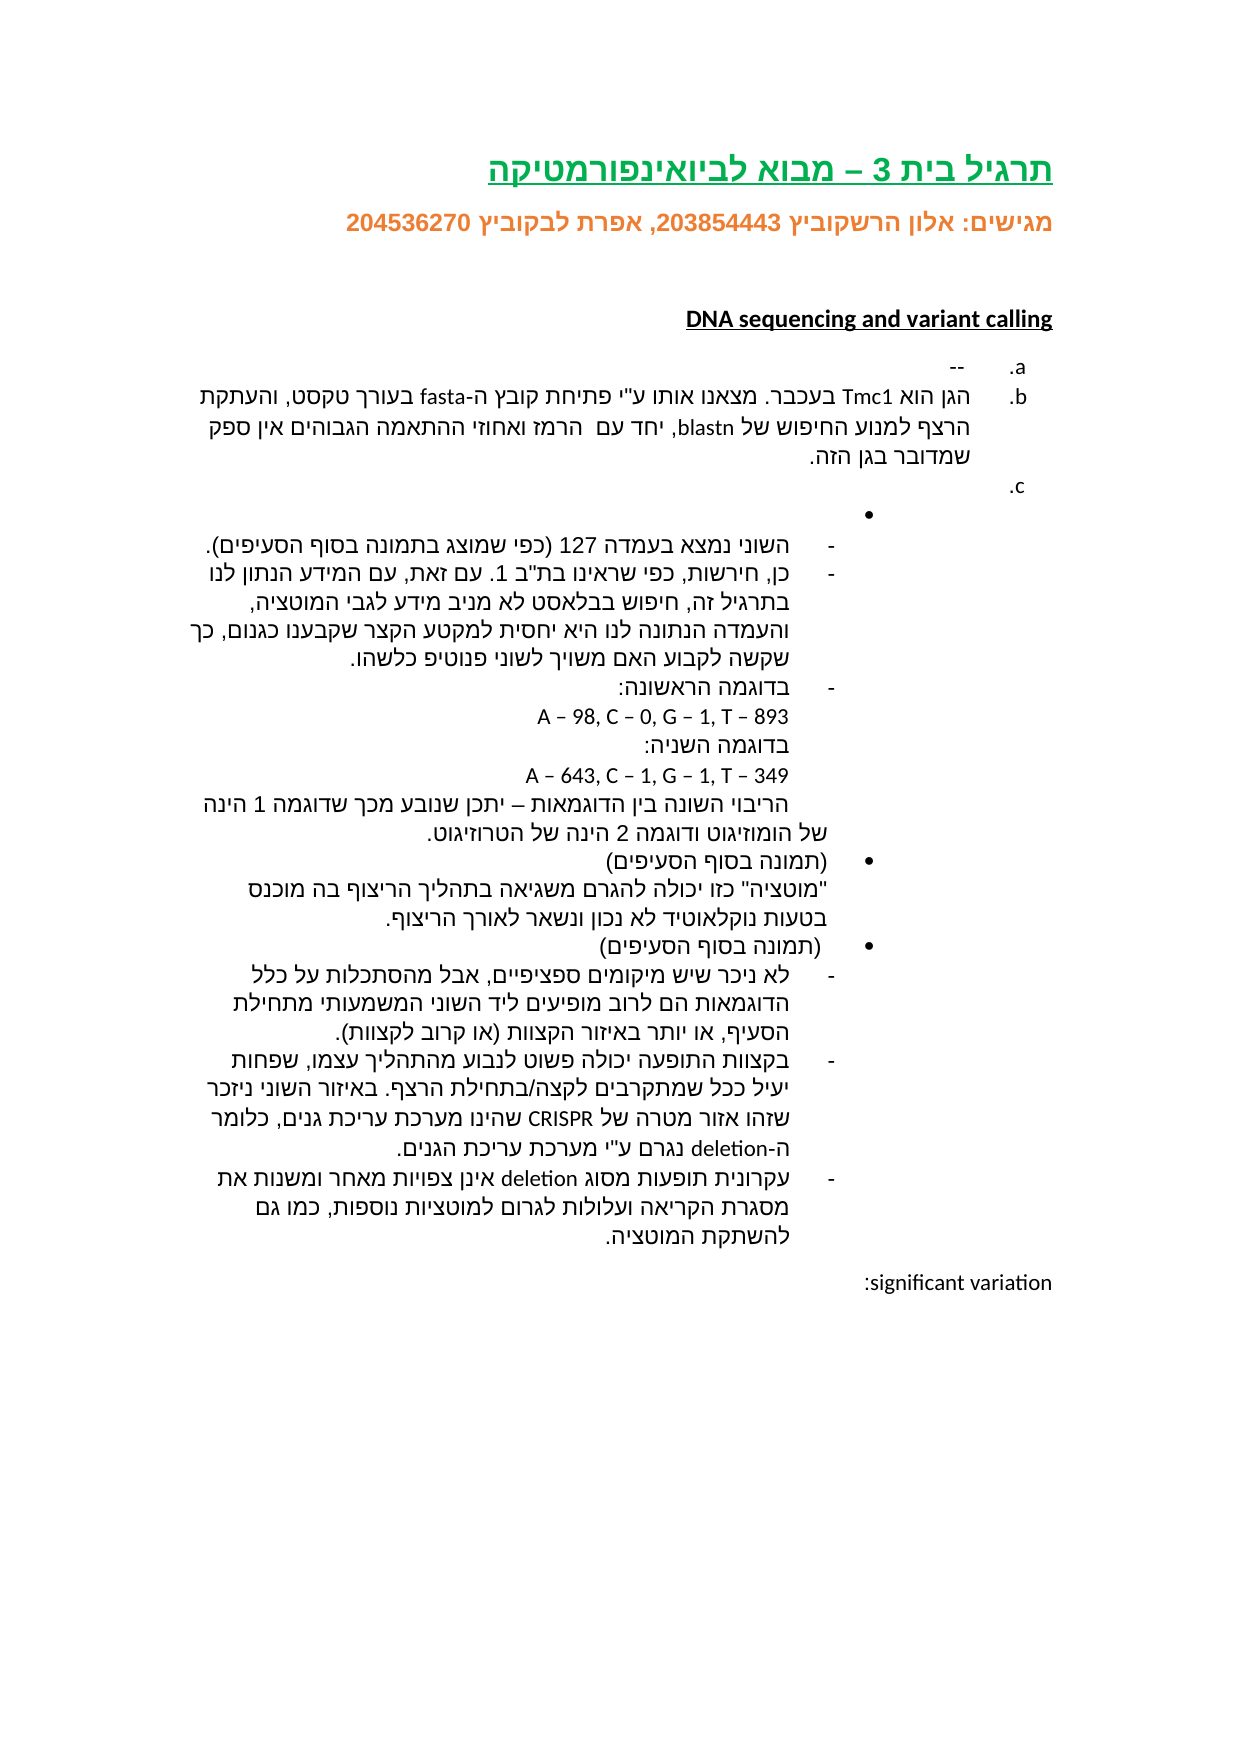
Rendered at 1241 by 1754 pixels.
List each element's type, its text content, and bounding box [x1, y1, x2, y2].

list (תמונה בסוף הסעיפים) [187, 848, 865, 874]
list הגן הוא Tmc1 בעכבר. מצאנו אותו ע"י פתיחת קובץ ה-fasta בעורך טקסט, והעתקת הרצף למנוע החיפוש של blastn, יחד עם הרמז ואחוזי ההתאמה הגבוהים אין ספק שמדובר בגן הזה. [187, 382, 1008, 469]
list הריבוי השונה בין הדוגמאות – יתכן שנובע מכך שדוגמה 1 הינה של הומוזיגוט ודוגמה 2 הינה של הטרוזיגוט. [187, 791, 828, 846]
list השוני נמצא בעמדה 127 (כפי שמוצג בתמונה בסוף הסעיפים). [187, 532, 828, 558]
list A – 98, C – 0, G – 1, T – 893 [187, 702, 828, 730]
text תרגיל בית 3 – מבוא לביואינפורמטיקה [187, 150, 1053, 188]
list "מוטציה" כזו יכולה להגרם משגיאה בתהליך הריצוף בה מוכנס בטעות נוקלאוטיד לא נכון ונשאר לאורך הריצוף. [187, 876, 828, 931]
list לא ניכר שיש מיקומים ספציפיים, אבל מהסתכלות על כלל הדוגמאות הם לרוב מופיעים ליד השוני המשמעותי מתחילת הסעיף, או יותר באיזור הקצוות (או קרוב לקצוות). [187, 962, 828, 1045]
list בדוגמה הראשונה: [187, 674, 828, 700]
list (תמונה בסוף הסעיפים) [187, 933, 865, 959]
list -- [187, 352, 1008, 380]
list A – 643, C – 1, G – 1, T – 349 [187, 761, 828, 789]
list עקרונית תופעות מסוג deletion אינן צפויות מאחר ומשנות את מסגרת הקריאה ועלולות לגרום למוטציות נוספות, כמו גם להשתקת המוטציה. [187, 1164, 828, 1249]
list כן, חירשות, כפי שראינו בת"ב 1. עם זאת, עם המידע הנתון לנו בתרגיל זה, חיפוש בבלאסט לא מניב מידע לגבי המוטציה, והעמדה הנתונה לנו היא יחסית למקטע הקצר שקבענו כגנום, כך שקשה לקבוע האם משויך לשוני פנוטיפ כלשהו. [187, 560, 828, 672]
text DNA sequencing and variant calling [187, 303, 1053, 333]
text significant variation: [187, 1268, 1053, 1296]
list בקצוות התופעה יכולה פשוט לנבוע מהתהליך עצמו, שפחות יעיל ככל שמתקרבים לקצה/בתחילת הרצף. באיזור השוני ניזכר שזהו אזור מטרה של CRISPR שהינו מערכת עריכת גנים, כלומר ה-deletion נגרם ע"י מערכת עריכת הגנים. [187, 1047, 828, 1162]
text מגישים: אלון הרשקוביץ 203854443, אפרת לבקוביץ 204536270 [187, 208, 1053, 237]
list בדוגמה השניה: [187, 732, 828, 759]
